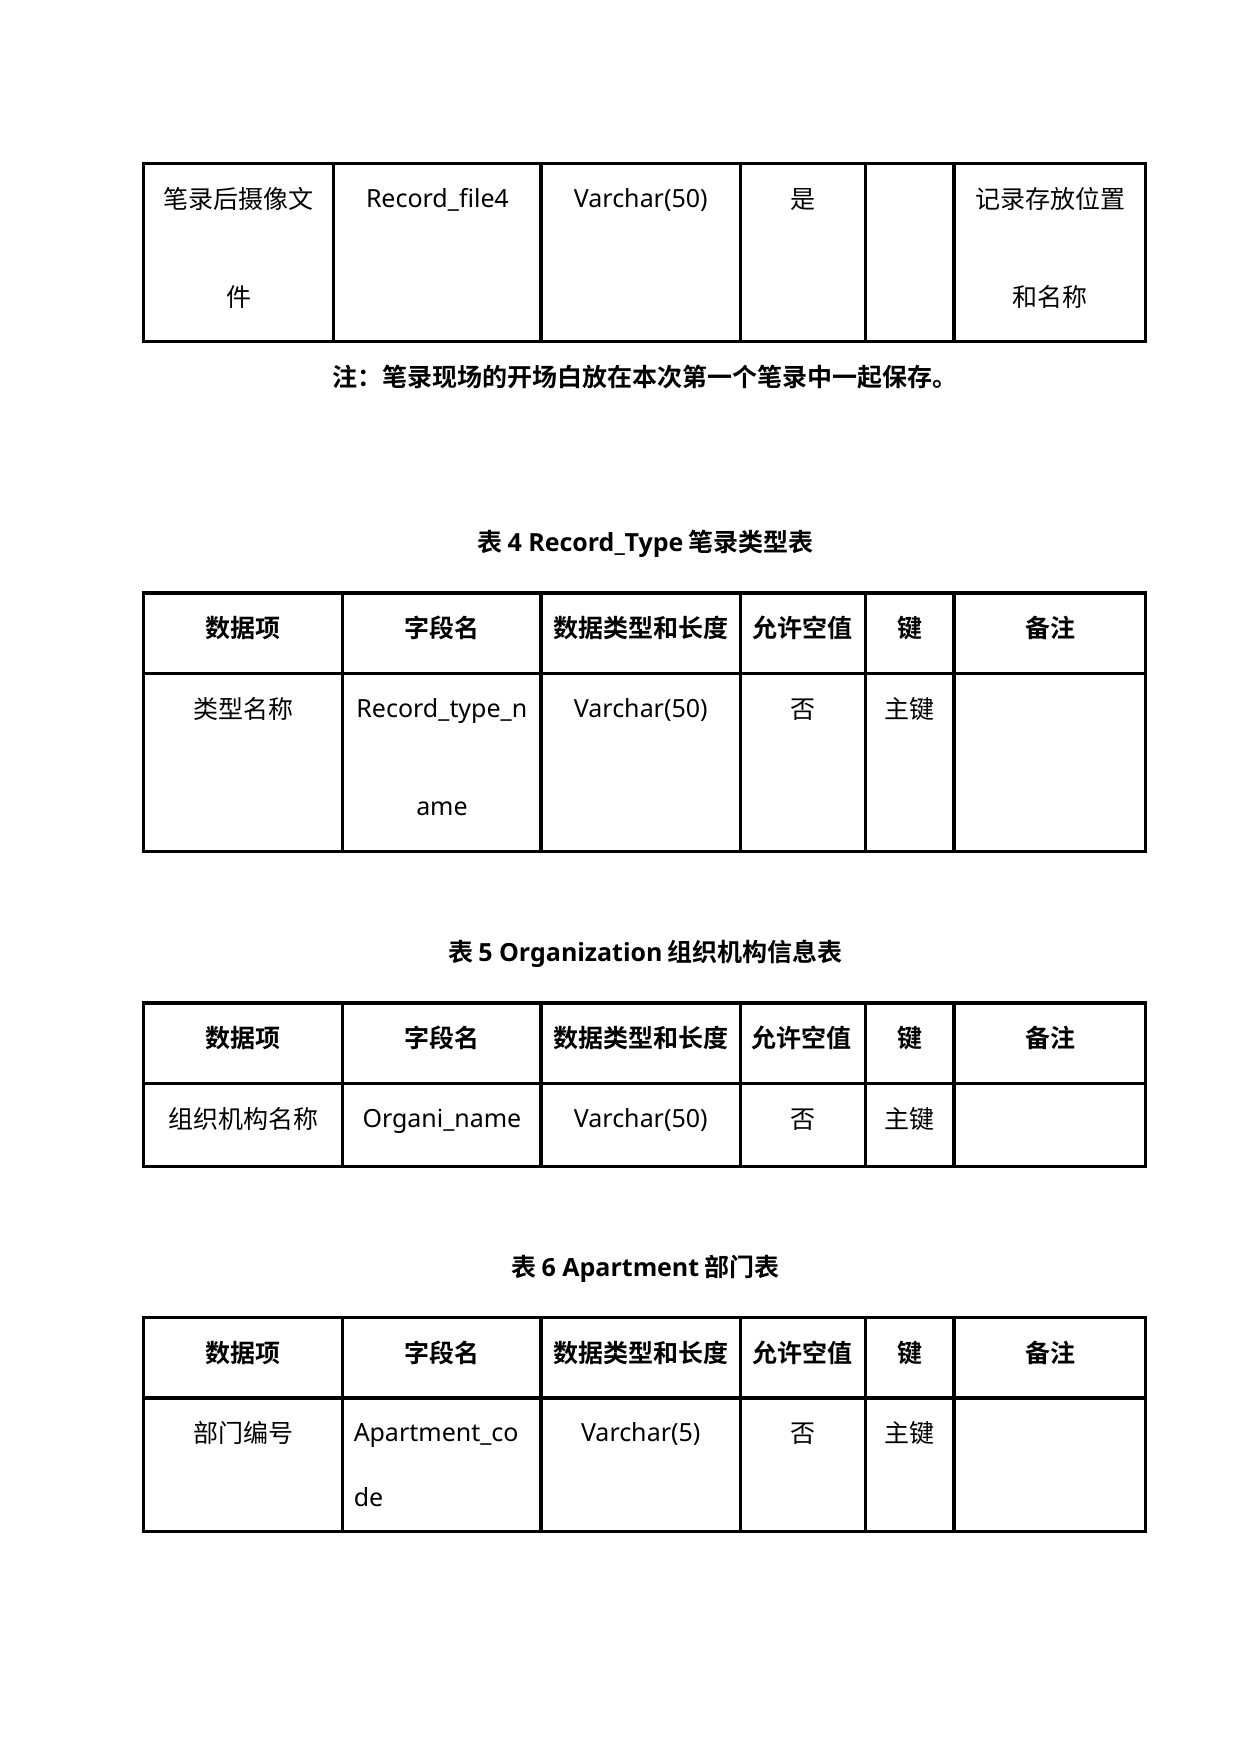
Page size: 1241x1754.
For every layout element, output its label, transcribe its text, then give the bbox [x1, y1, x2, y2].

table_cell Organi_name [344, 1085, 539, 1164]
table_header 字段名 [344, 595, 539, 672]
table_cell Varchar(50) [543, 165, 739, 340]
table_cell Varchar(5) [543, 1400, 739, 1529]
text 表4 Record_Type笔录类型表 [142, 508, 1098, 573]
table_header 键 [867, 595, 952, 672]
table_cell 否 [742, 1085, 864, 1164]
table_header 备注 [956, 1319, 1144, 1396]
table_header 允许空值 [742, 1005, 864, 1082]
table_cell 主键 [867, 1085, 952, 1164]
table_header 数据类型和长度 [543, 1005, 739, 1082]
table_cell 主键 [867, 675, 952, 850]
table_cell Varchar(50) [543, 1085, 739, 1164]
table_header 备注 [956, 1005, 1144, 1082]
table_cell 组织机构名称 [145, 1085, 341, 1164]
table_cell 主键 [867, 1400, 952, 1529]
table_header 数据项 [145, 1005, 341, 1082]
table_header 数据类型和长度 [543, 1319, 739, 1396]
table_header 数据项 [145, 595, 341, 672]
table_header 数据项 [145, 1319, 341, 1396]
table_header 字段名 [344, 1005, 539, 1082]
table_header 备注 [956, 595, 1144, 672]
text 表6 Apartment部门表 [142, 1233, 1098, 1298]
table_header 允许空值 [742, 1319, 864, 1396]
table_cell Apartment_code [344, 1400, 539, 1529]
table_cell 记录存放位置和名称 [956, 165, 1144, 340]
table_header 键 [867, 1319, 952, 1396]
table_header 数据类型和长度 [543, 595, 739, 672]
table_cell Record_type_name [344, 675, 539, 850]
table_header 允许空值 [742, 595, 864, 672]
text 注：笔录现场的开场白放在本次第一个笔录中一起保存。 [142, 343, 1098, 408]
table_cell Varchar(50) [543, 675, 739, 850]
table_cell [956, 1400, 1144, 1529]
table_cell 是 [742, 165, 864, 340]
table_cell 部门编号 [145, 1400, 341, 1529]
table_cell [956, 1085, 1144, 1164]
table_cell 笔录后摄像文件 [145, 165, 332, 340]
table_header 字段名 [344, 1319, 539, 1396]
table_cell [956, 675, 1144, 850]
table_header 键 [867, 1005, 952, 1082]
table_cell 类型名称 [145, 675, 341, 850]
table_cell 否 [742, 675, 864, 850]
text 表5 Organization组织机构信息表 [142, 918, 1098, 983]
table_cell Record_file4 [335, 165, 539, 340]
table_cell 否 [742, 1400, 864, 1529]
table_cell [867, 165, 952, 340]
